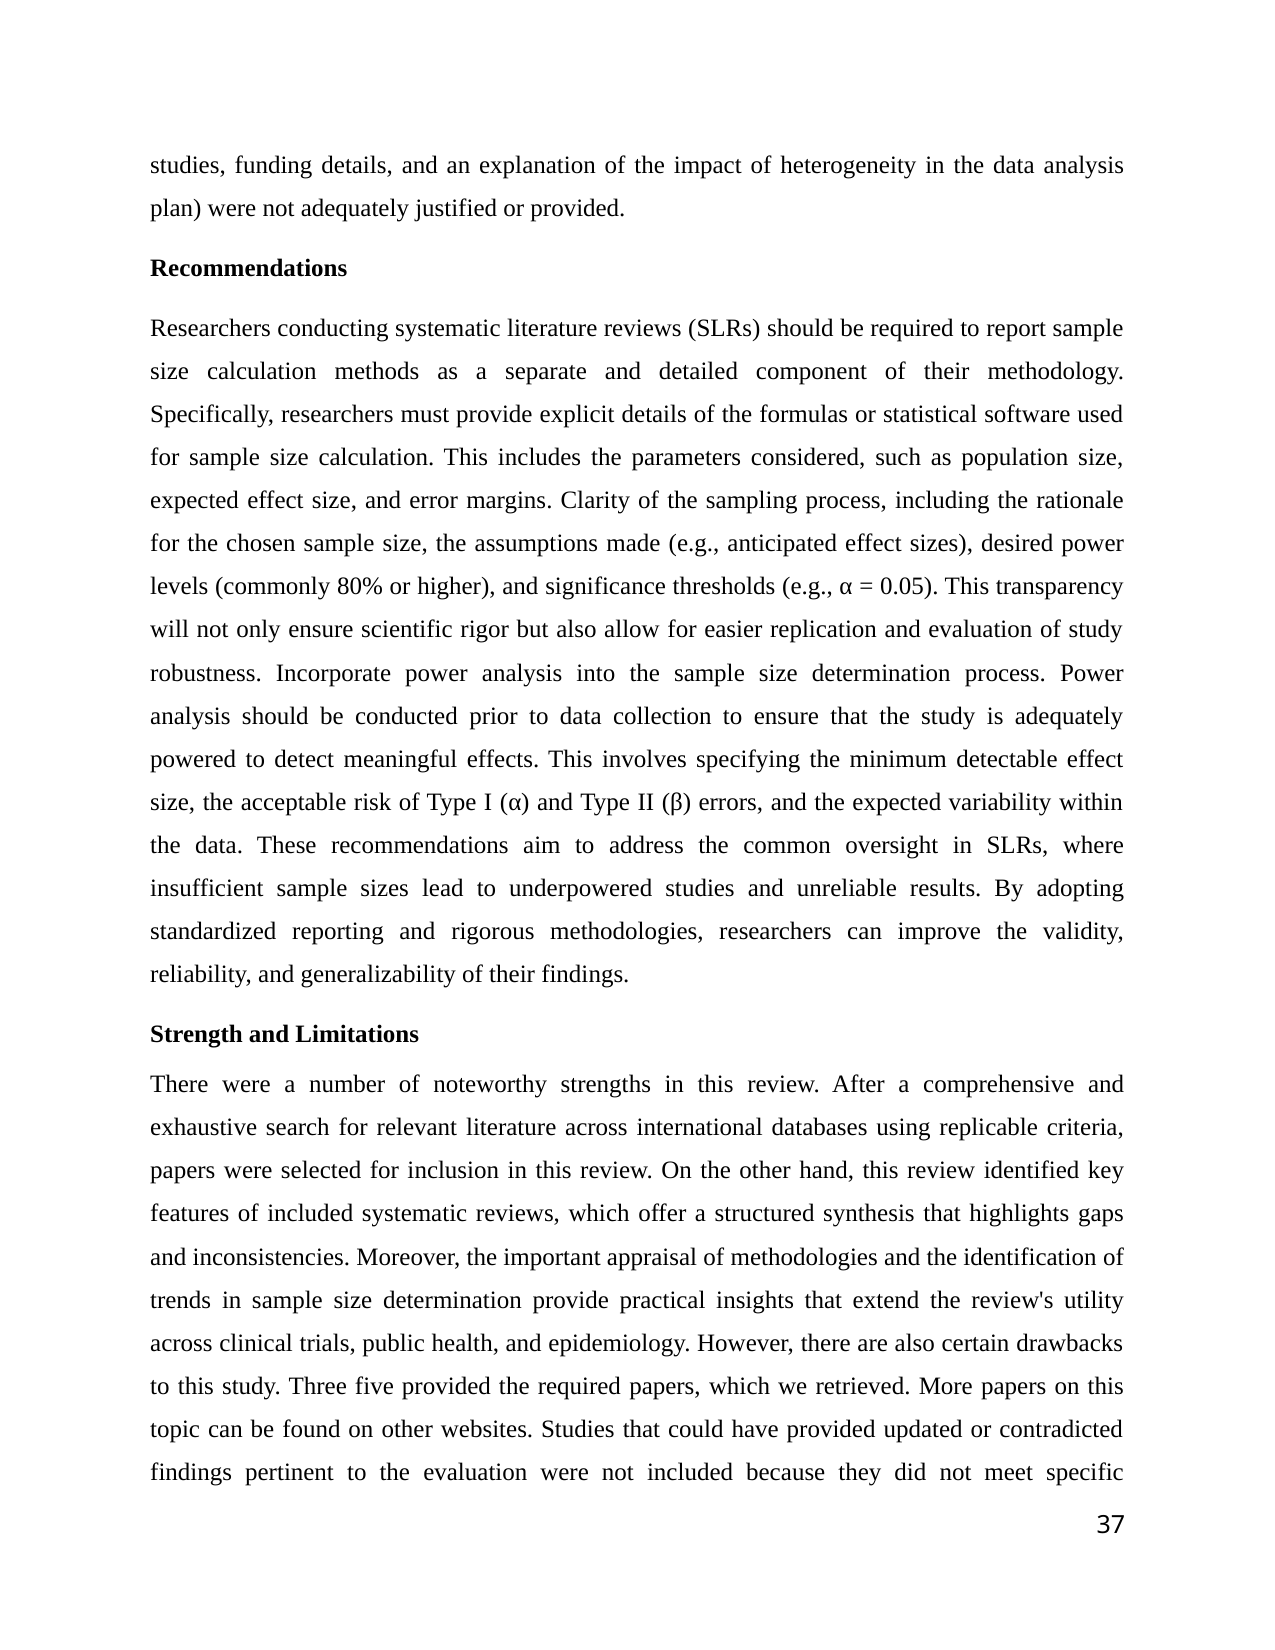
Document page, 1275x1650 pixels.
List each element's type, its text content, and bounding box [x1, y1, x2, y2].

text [150, 1069, 1125, 1486]
text Recommendations [150, 253, 1125, 282]
text Strength and Limitations [150, 1019, 1125, 1048]
text Researchers conducting systematic literature reviews (SLRs) should be required to report sample size calculation methods as a separate and detailed component of their methodology. Specifically, researchers must provide explicit details of the formulas or statistical software used for sample size calculation. This includes the parameters considered, such as population size, expected effect size, and error margins. Clarity of the sampling process, including the rationale for the chosen sample size, the assumptions made (e.g., anticipated effect sizes), desired power levels (commonly 80% or higher), and significance thresholds (e.g., α = 0.05). This transparency will not only ensure scientific rigor but also allow for easier replication and evaluation of study robustness. Incorporate power analysis into the sample size determination process. Power analysis should be conducted prior to data collection to ensure that the study is adequately powered to detect meaningful effects. This involves specifying the minimum detectable effect size, the acceptable risk of Type I (α) and Type II (β) errors, and the expected variability within the data. These recommendations aim to address the common oversight in SLRs, where insufficient sample sizes lead to underpowered studies and unreliable results. By adopting standardized reporting and rigorous methodologies, researchers can improve the validity, reliability, and generalizability of their findings. [150, 313, 1125, 988]
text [150, 150, 1125, 222]
